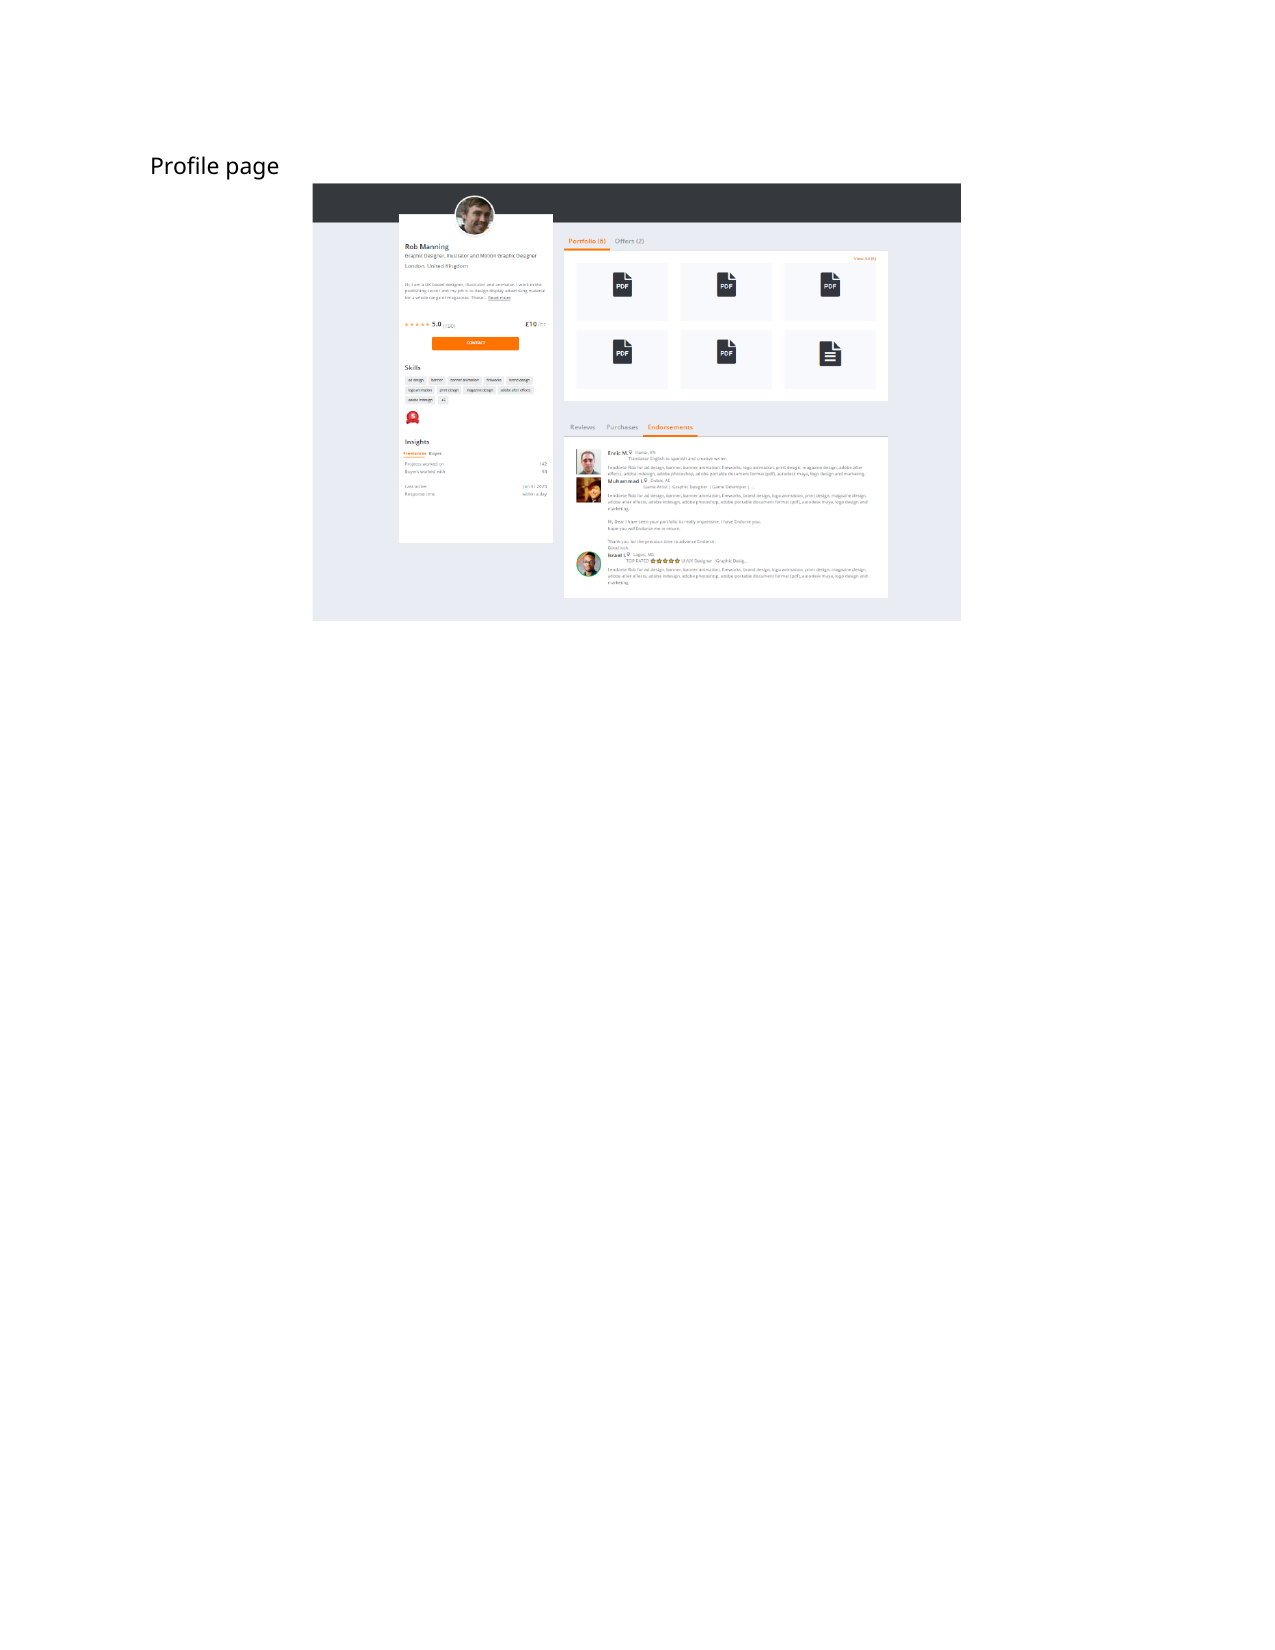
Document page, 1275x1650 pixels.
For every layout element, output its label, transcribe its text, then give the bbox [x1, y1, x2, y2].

text Profile page [150, 150, 1275, 181]
picture [311, 182, 961, 620]
